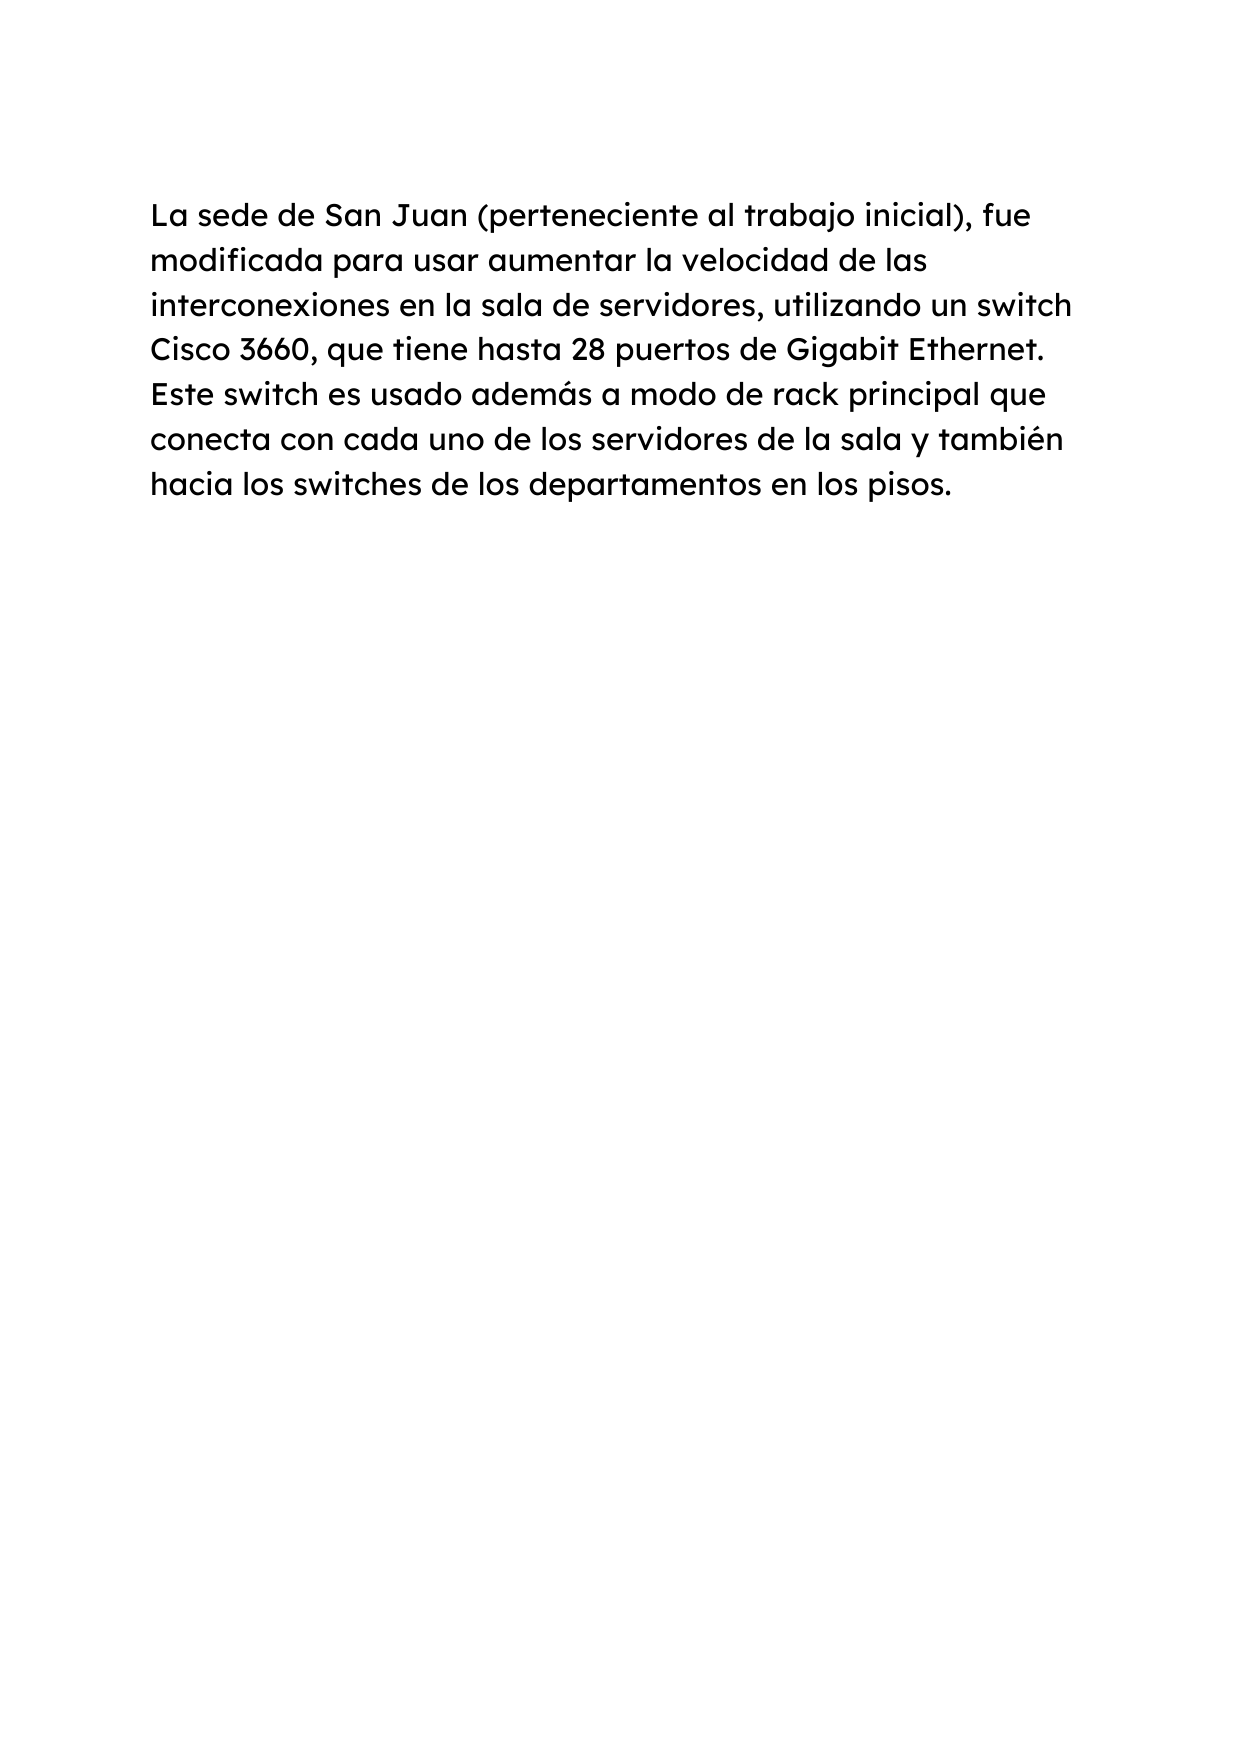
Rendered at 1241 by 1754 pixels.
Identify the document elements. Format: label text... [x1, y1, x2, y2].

text La sede de San Juan (perteneciente al trabajo inicial), fue modificada para usar aumentar la velocidad de las interconexiones en la sala de servidores, utilizando un switch Cisco 3660, que tiene hasta 28 puertos de Gigabit Ethernet. Este switch es usado además a modo de rack principal que conecta con cada uno de los servidores de la sala y también hacia los switches de los departamentos en los pisos. [150, 195, 1090, 503]
